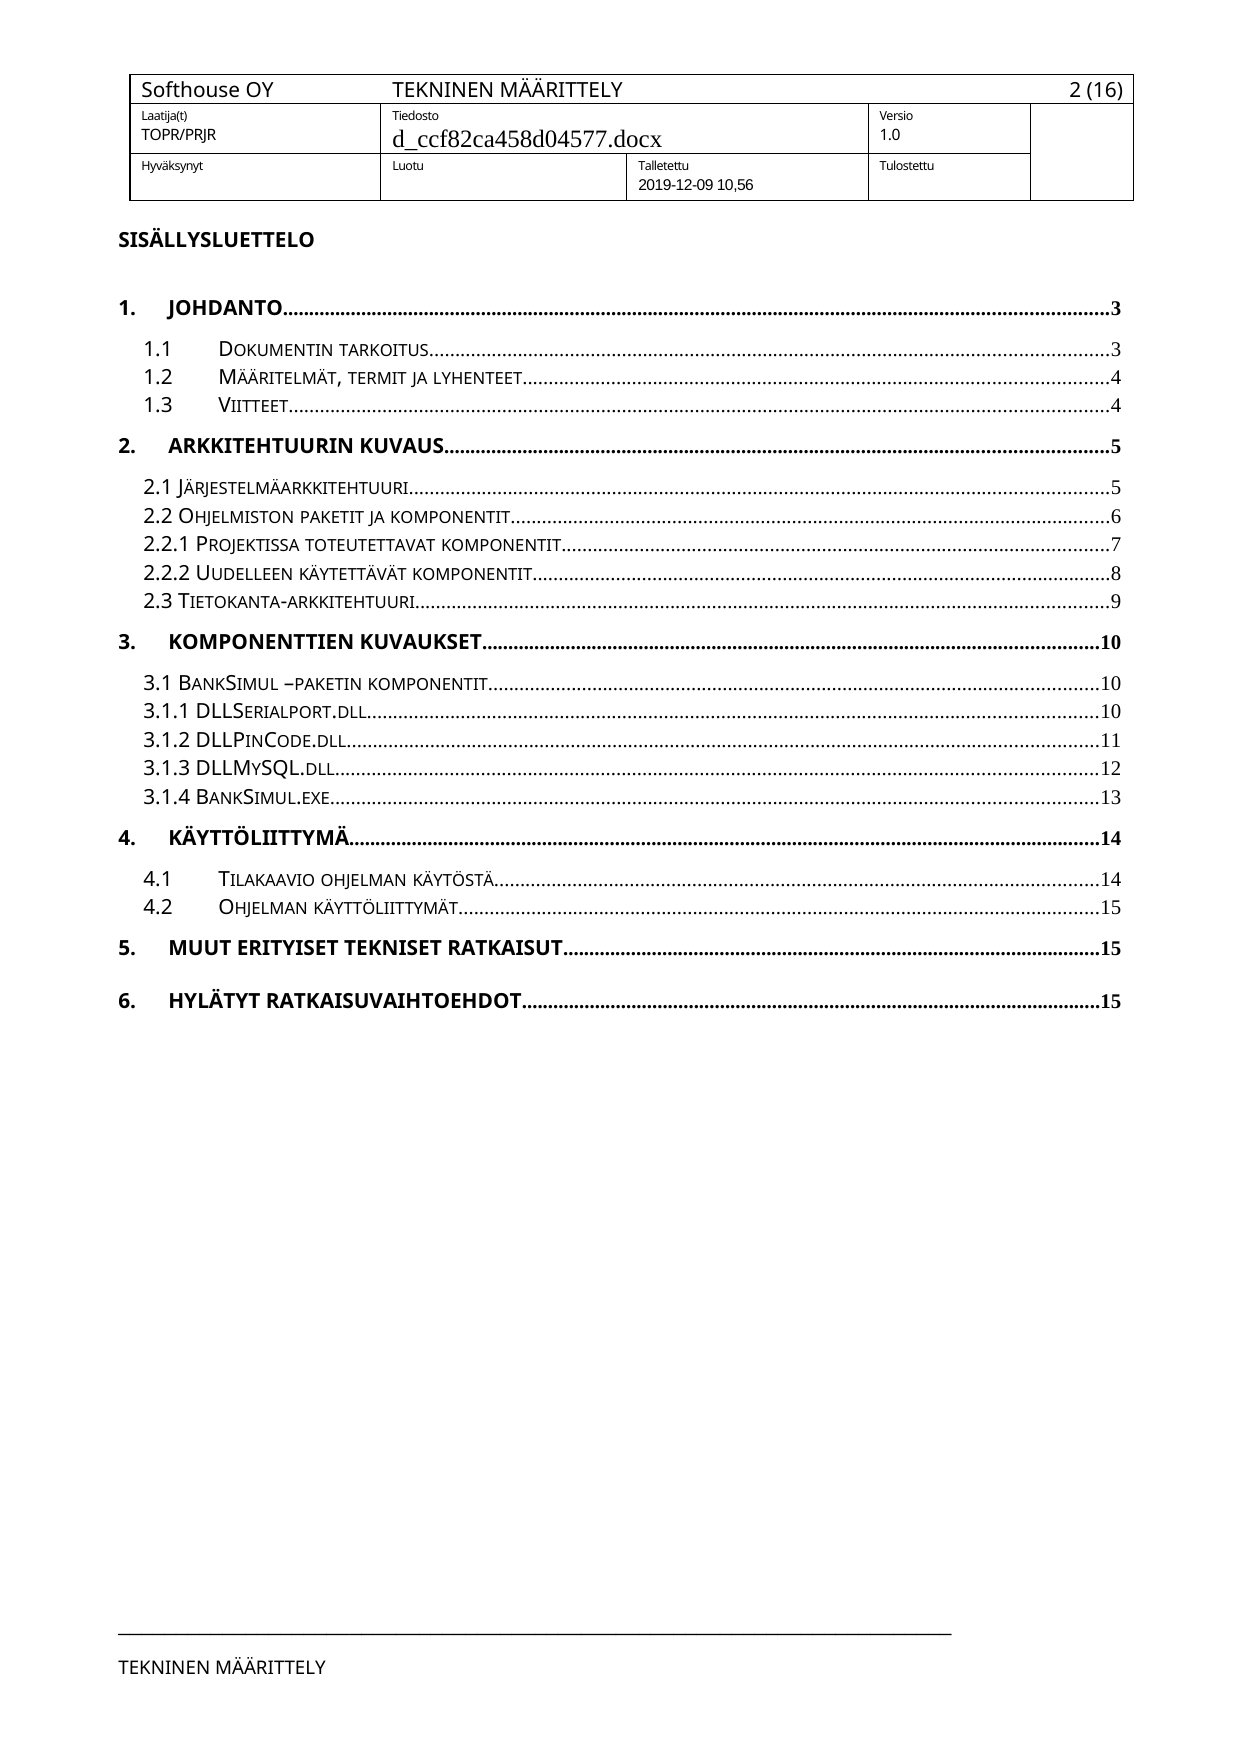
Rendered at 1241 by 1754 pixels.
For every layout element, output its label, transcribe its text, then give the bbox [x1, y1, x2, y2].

text 1.2 Määritelmät, termit ja lyhenteet 4 [143, 362, 1122, 391]
text 2.3 Tietokanta-arkkitehtuuri 9 [143, 586, 1122, 614]
text 2.2.2 Uudelleen käytettävät komponentit 8 [143, 558, 1122, 586]
text 6. HYLÄTYT RATKAISUVAIHTOEHDOT 15 [118, 986, 1122, 1015]
text 5. MUUT ERITYISET TEKNISET RATKAISUT 15 [118, 933, 1122, 961]
text 1.1 Dokumentin tarkoitus 3 [143, 334, 1122, 362]
text SISÄLLYSLUETTELO [118, 225, 1122, 253]
text 3.1 BankSimul –paketin komponentit 10 [143, 668, 1122, 696]
text 2.2.1 Projektissa toteutettavat komponentit 7 [143, 529, 1122, 558]
text 3.1.4 BankSimul.exe 13 [143, 782, 1122, 810]
text 1.3 Viitteet 4 [143, 391, 1122, 419]
text 3.1.3 DLLMySQL.dll 12 [143, 753, 1122, 782]
text 3.1.2 DLLPinCode.dll 11 [143, 725, 1122, 753]
text 4. KÄYTTÖLIITTYMÄ 14 [118, 823, 1122, 851]
text 4.1 Tilakaavio ohjelman käytöstä 14 [143, 864, 1122, 892]
text 1. JOHDANTO 3 [118, 293, 1122, 321]
text 2. ARKKITEHTUURIN KUVAUS 5 [118, 431, 1122, 460]
text 4.2 Ohjelman käyttöliittymät 15 [143, 892, 1122, 921]
text 3.1.1 DLLSerialport.dll 10 [143, 696, 1122, 725]
text 2.1 Järjestelmäarkkitehtuuri 5 [143, 472, 1122, 501]
text 2.2 Ohjelmiston paketit ja komponentit 6 [143, 501, 1122, 529]
text 3. KOMPONENTTIEN KUVAUKSET 10 [118, 627, 1122, 656]
